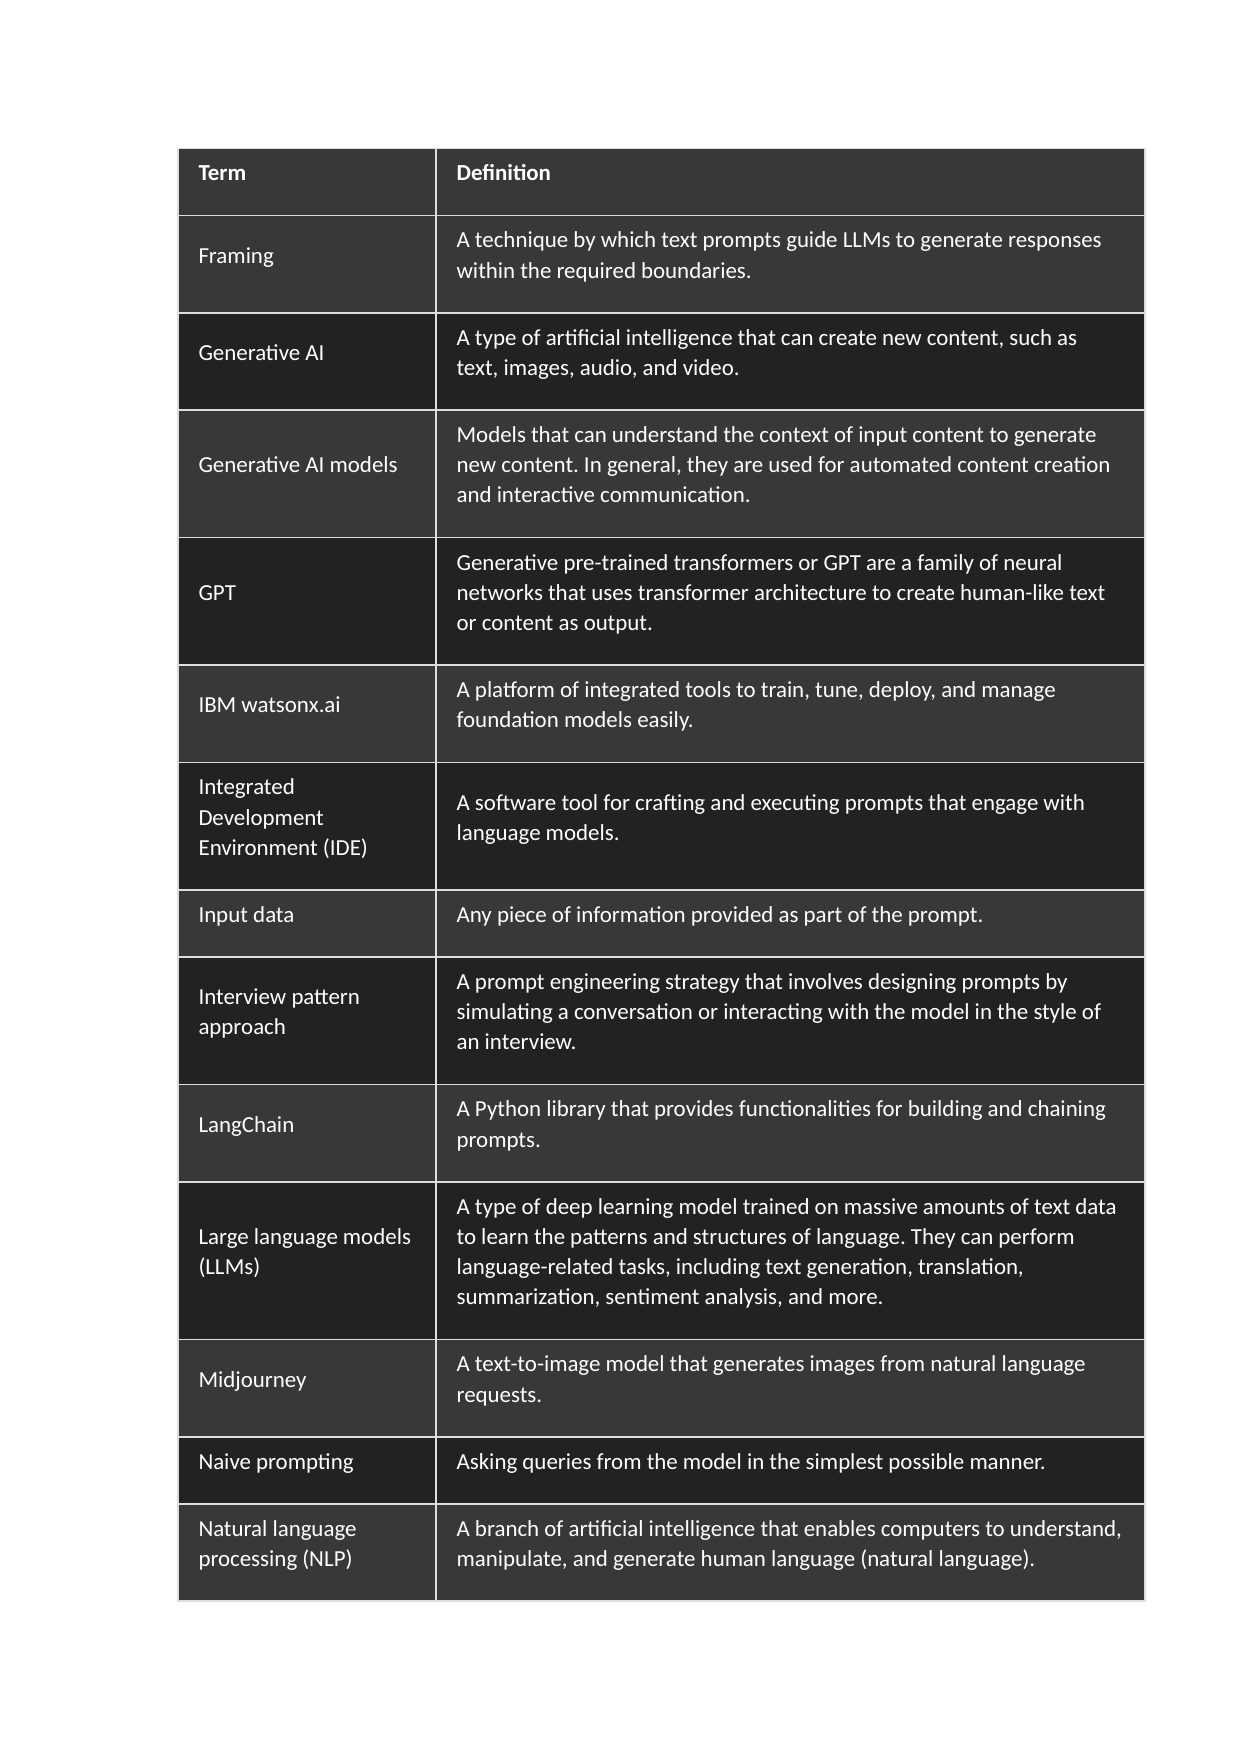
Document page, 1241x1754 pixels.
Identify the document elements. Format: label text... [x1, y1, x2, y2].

table_cell Asking queries from the model in the simplest possible manner. [437, 1438, 1144, 1503]
table_cell A technique by which text prompts guide LLMs to generate responses within the required boundaries. [437, 216, 1144, 312]
table_header Definition [437, 149, 1144, 215]
table_cell A branch of artificial intelligence that enables computers to understand, manipulate, and generate human language (natural language). [437, 1505, 1144, 1600]
table_header Term [179, 149, 435, 215]
table_cell Generative pre-trained transformers or GPT are a family of neural networks that uses transformer architecture to create human-like text or content as output. [437, 538, 1144, 664]
table_cell Framing [179, 216, 435, 312]
table_cell A platform of integrated tools to train, tune, deploy, and manage foundation models easily. [437, 666, 1144, 762]
table_cell IBM watsonx.ai [179, 666, 435, 762]
table_cell Any piece of information provided as part of the prompt. [437, 891, 1144, 956]
table_cell Generative AI [179, 314, 435, 409]
table_cell A type of artificial intelligence that can create new content, such as text, images, audio, and video. [437, 314, 1144, 409]
table_cell Large language models (LLMs) [179, 1183, 435, 1339]
table_cell Interview pattern approach [179, 958, 435, 1084]
table_cell Models that can understand the context of input content to generate new content. In general, they are used for automated content creation and interactive communication. [437, 411, 1144, 537]
table_cell A Python library that provides functionalities for building and chaining prompts. [437, 1085, 1144, 1181]
table_cell Integrated Development Environment (IDE) [179, 763, 435, 889]
table_cell Naive prompting [179, 1438, 435, 1503]
table_cell Midjourney [179, 1340, 435, 1436]
table_cell A text-to-image model that generates images from natural language requests. [437, 1340, 1144, 1436]
table_cell GPT [179, 538, 435, 664]
table_cell Input data [179, 891, 435, 956]
table_cell LangChain [179, 1085, 435, 1181]
table_cell Generative AI models [179, 411, 435, 537]
table_cell Natural language processing (NLP) [179, 1505, 435, 1600]
table_cell A type of deep learning model trained on massive amounts of text data to learn the patterns and structures of language. They can perform language-related tasks, including text generation, translation, summarization, sentiment analysis, and more. [437, 1183, 1144, 1339]
table_cell A prompt engineering strategy that involves designing prompts by simulating a conversation or interacting with the model in the style of an interview. [437, 958, 1144, 1084]
table_cell A software tool for crafting and executing prompts that engage with language models. [437, 763, 1144, 889]
